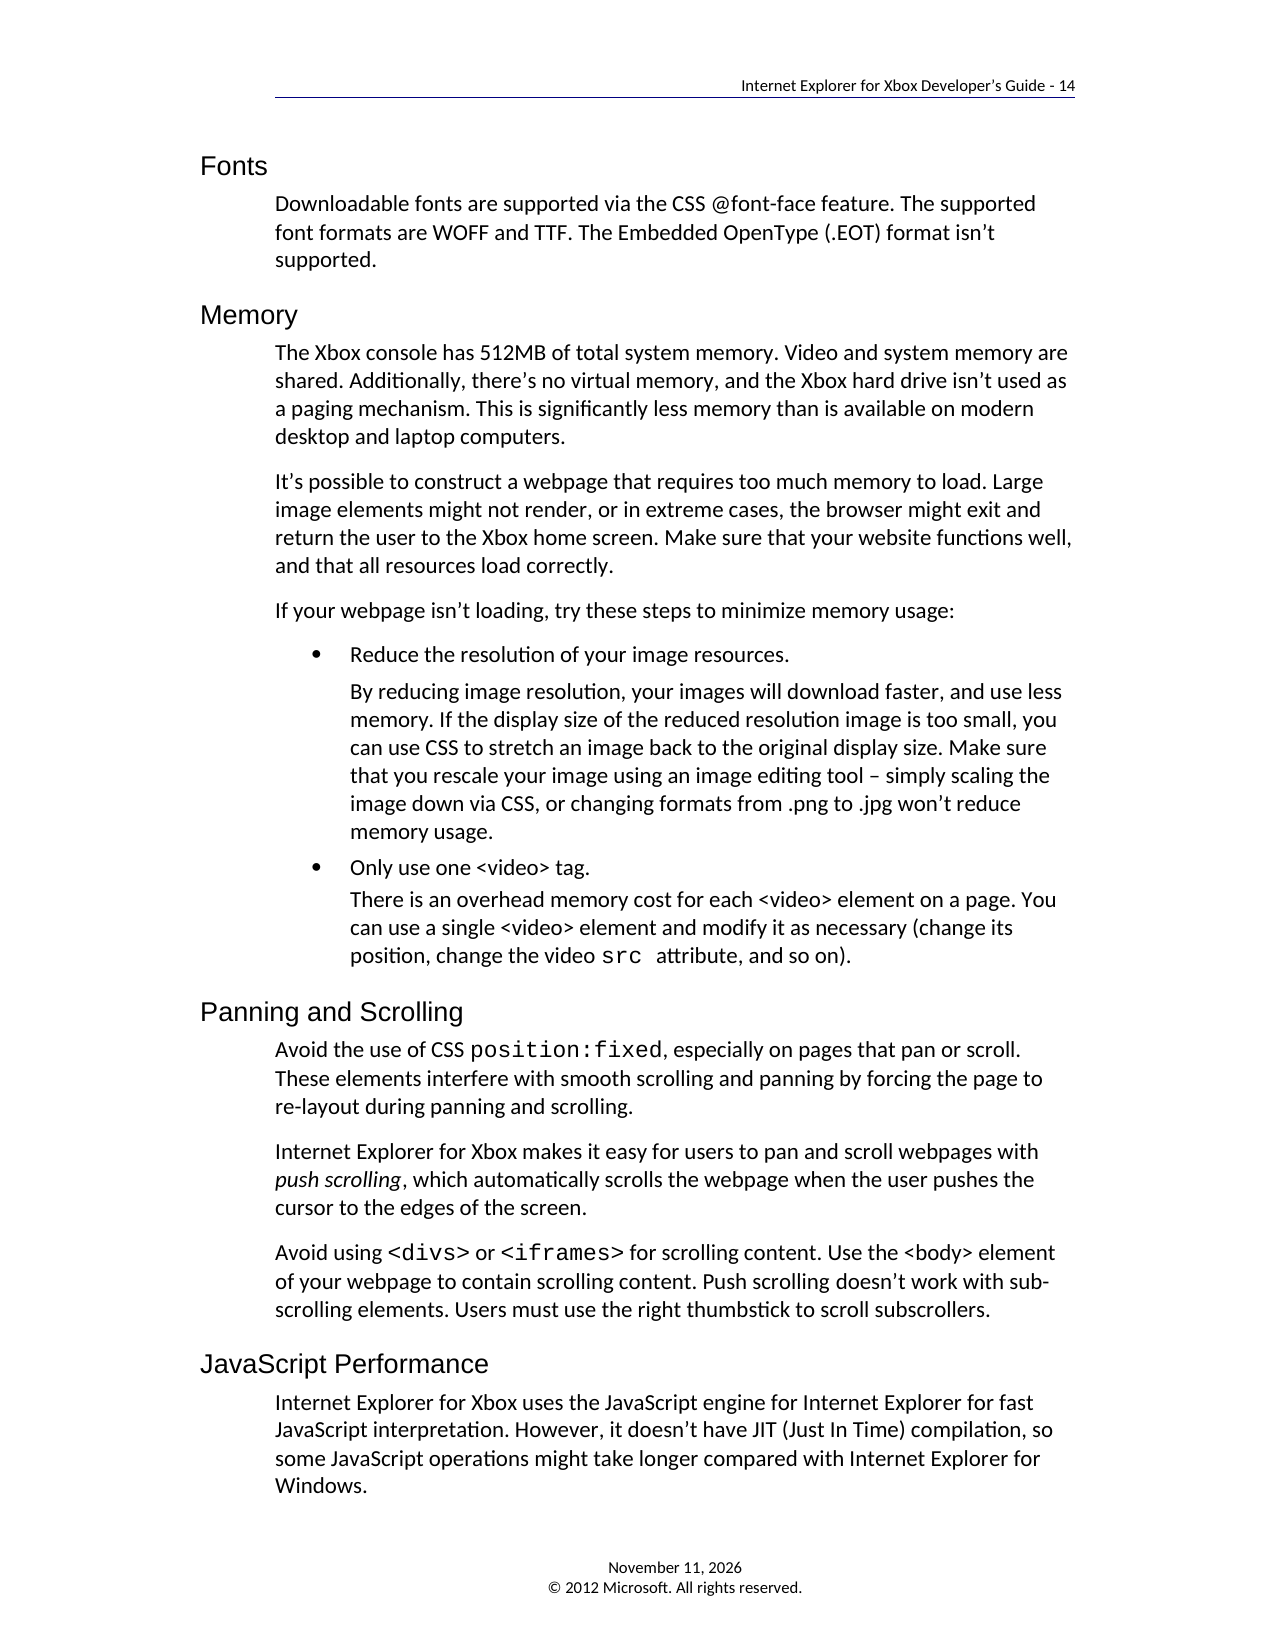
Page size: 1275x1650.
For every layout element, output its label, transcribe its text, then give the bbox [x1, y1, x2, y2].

subtitle Panning and Scrolling [200, 996, 1075, 1027]
text Internet Explorer for Xbox makes it easy for users to pan and scroll webpages with push scrolling, which automatically scrolls the webpage when the user pushes the cursor to the edges of the screen. [275, 1137, 1075, 1221]
subtitle Fonts [200, 150, 1075, 181]
list There is an overhead memory cost for each <video> element on a page. You can use a single <video> element and modify it as necessary (change its position, change the video src attribute, and so on). [350, 885, 1075, 971]
list Only use one <video> tag. [312, 853, 1075, 881]
subtitle Memory [200, 299, 1075, 330]
list By reducing image resolution, your images will download faster, and use less memory. If the display size of the reduced resolution image is too small, you can use CSS to stretch an image back to the original display size. Make sure that you rescale your image using an image editing tool – simply scaling the image down via CSS, or changing formats from .png to .jpg won’t reduce memory usage. [350, 677, 1075, 845]
text The Xbox console has 512MB of total system memory. Video and system memory are shared. Additionally, there’s no virtual memory, and the Xbox hard drive isn’t used as a paging mechanism. This is significantly less memory than is available on modern desktop and laptop computers. [275, 338, 1075, 450]
subtitle JavaScript Performance [200, 1348, 1075, 1379]
list Reduce the resolution of your image resources. [312, 640, 1075, 668]
text Downloadable fonts are supported via the CSS @font-face feature. The supported font formats are WOFF and TTF. The Embedded OpenType (.EOT) format isn’t supported. [275, 189, 1075, 274]
text Avoid the use of CSS position:fixed, especially on pages that pan or scroll. These elements interfere with smooth scrolling and panning by forcing the page to re-layout during panning and scrolling. [275, 1035, 1075, 1120]
text It’s possible to construct a webpage that requires too much memory to load. Large image elements might not render, or in extreme cases, the browser might exit and return the user to the Xbox home screen. Make sure that your website functions well, and that all resources load correctly. [275, 467, 1075, 579]
text Internet Explorer for Xbox uses the JavaScript engine for Internet Explorer for fast JavaScript interpretation. However, it doesn’t have JIT (Just In Time) compilation, so some JavaScript operations might take longer compared with Internet Explorer for Windows. [275, 1388, 1075, 1500]
text Avoid using <divs> or <iframes> for scrolling content. Use the <body> element of your webpage to contain scrolling content. Push scrolling doesn’t work with sub-scrolling elements. Users must use the right thumbstick to scroll subscrollers. [275, 1238, 1075, 1323]
text If your webpage isn’t loading, try these steps to minimize memory usage: [275, 596, 1075, 624]
